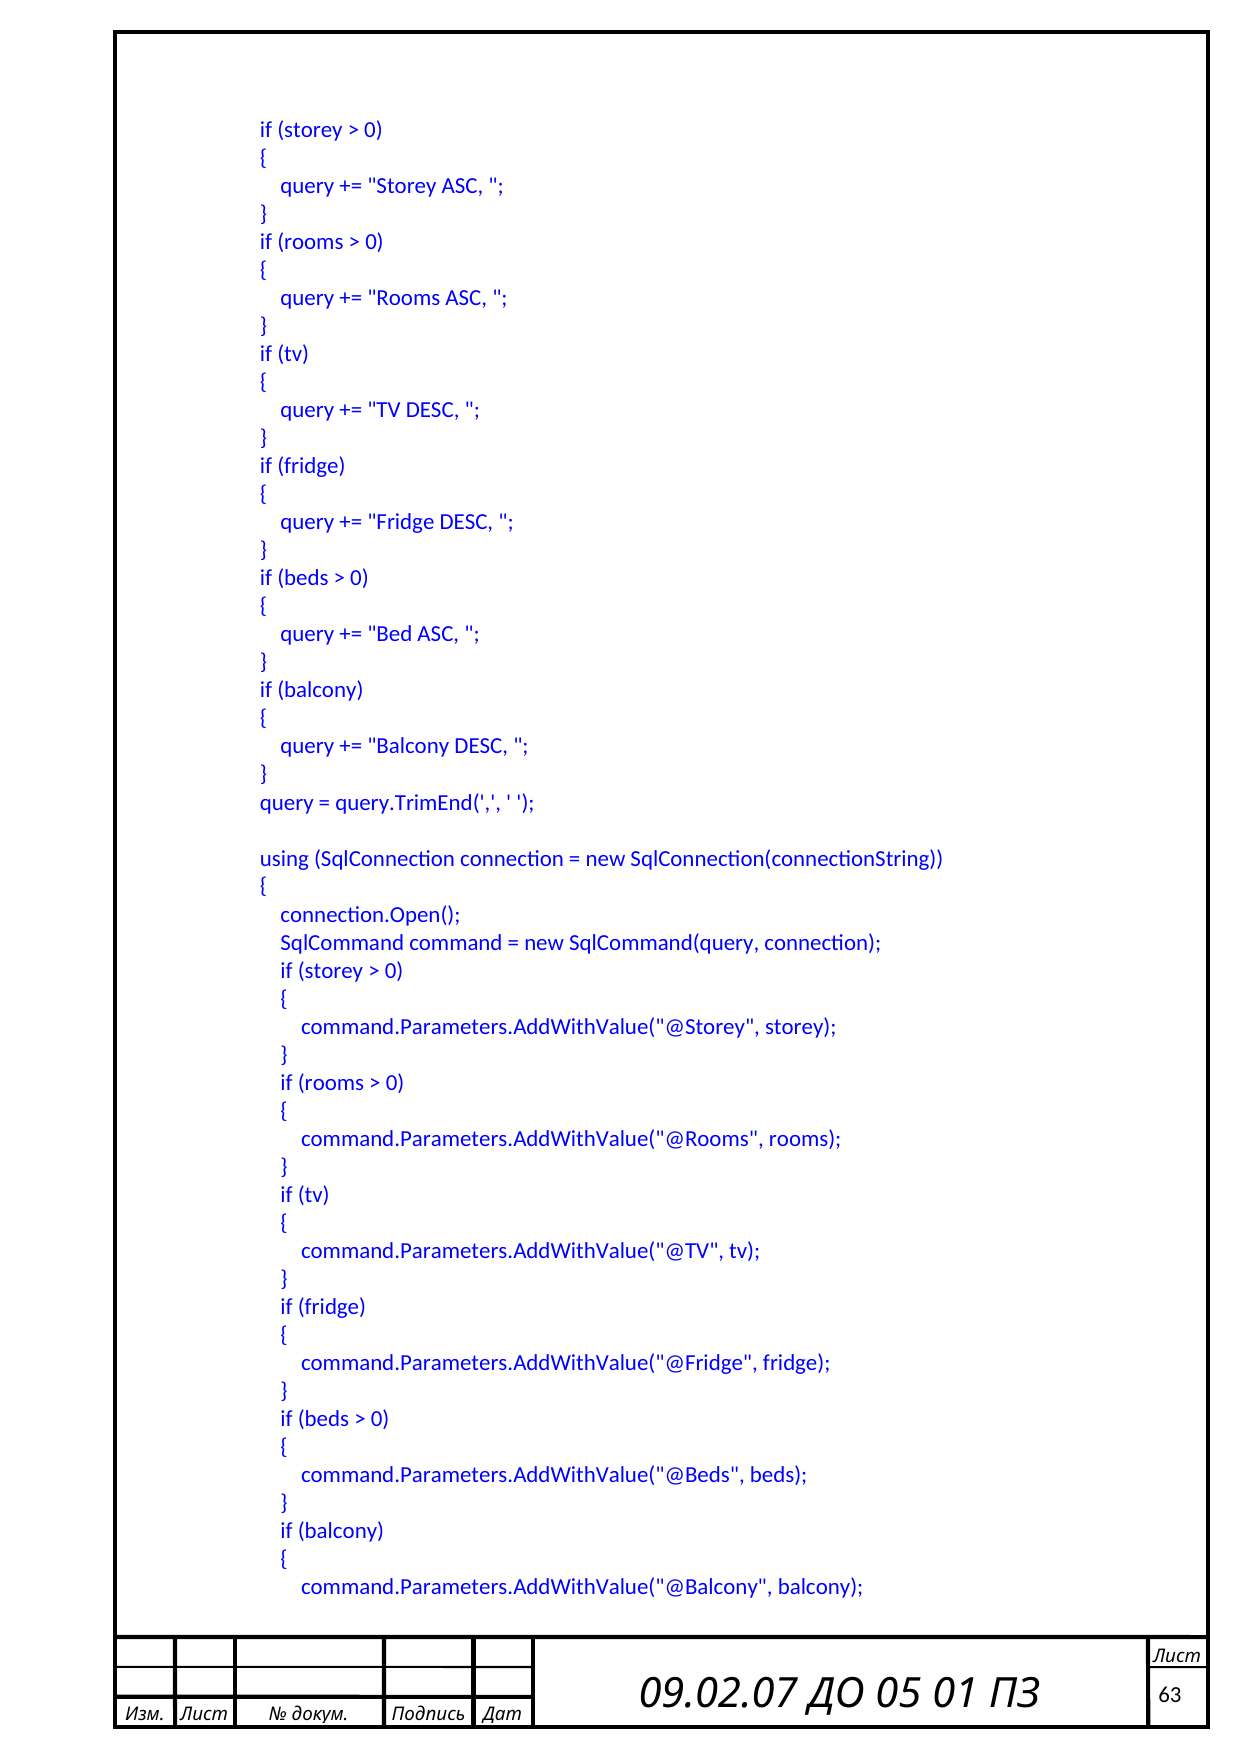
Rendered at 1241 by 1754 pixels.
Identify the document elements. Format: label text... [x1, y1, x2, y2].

text query += "Rooms ASC, "; [177, 283, 1181, 311]
text } [177, 1040, 1181, 1068]
text { [177, 1432, 1181, 1460]
text if (balcony) [177, 676, 1181, 703]
text { [177, 984, 1181, 1012]
text { [177, 1208, 1181, 1236]
text } [177, 423, 1181, 451]
text command.Parameters.AddWithValue("@Storey", storey); [177, 1012, 1181, 1040]
text } [177, 1264, 1181, 1292]
text { [177, 367, 1181, 395]
text } [177, 647, 1181, 676]
text } [177, 1152, 1181, 1180]
text query += "Balcony DESC, "; [177, 732, 1181, 759]
text if (storey > 0) [177, 956, 1181, 984]
text connection.Open(); [177, 900, 1181, 928]
text } [177, 1488, 1181, 1516]
text query += "Storey ASC, "; [177, 171, 1181, 199]
text if (beds > 0) [177, 563, 1181, 591]
text if (balcony) [177, 1516, 1181, 1544]
text { [177, 143, 1181, 171]
text } [177, 311, 1181, 339]
text { [177, 1096, 1181, 1124]
text { [177, 479, 1181, 507]
text { [177, 872, 1181, 900]
text if (rooms > 0) [177, 1068, 1181, 1096]
text query += "Bed ASC, "; [177, 619, 1181, 647]
text SqlCommand command = new SqlCommand(query, connection); [177, 928, 1181, 956]
text } [177, 1376, 1181, 1404]
text command.Parameters.AddWithValue("@TV", tv); [177, 1236, 1181, 1264]
text { [177, 1320, 1181, 1348]
text if (fridge) [177, 451, 1181, 479]
text if (rooms > 0) [177, 227, 1181, 255]
text query = query.TrimEnd(',', ' '); [177, 788, 1181, 816]
text command.Parameters.AddWithValue("@Beds", beds); [177, 1460, 1181, 1488]
text { [177, 703, 1181, 732]
text query += "TV DESC, "; [177, 395, 1181, 423]
text if (tv) [177, 339, 1181, 367]
text using (SqlConnection connection = new SqlConnection(connectionString)) [177, 844, 1181, 872]
text command.Parameters.AddWithValue("@Balcony", balcony); [177, 1572, 1181, 1600]
text command.Parameters.AddWithValue("@Rooms", rooms); [177, 1124, 1181, 1152]
text if (tv) [177, 1180, 1181, 1208]
text if (beds > 0) [177, 1404, 1181, 1432]
text if (fridge) [177, 1292, 1181, 1320]
text if (storey > 0) [177, 115, 1181, 143]
text { [177, 591, 1181, 619]
text } [177, 535, 1181, 563]
text } [177, 199, 1181, 227]
text } [177, 759, 1181, 788]
text command.Parameters.AddWithValue("@Fridge", fridge); [177, 1348, 1181, 1376]
text { [177, 1544, 1181, 1572]
text { [177, 255, 1181, 283]
text query += "Fridge DESC, "; [177, 507, 1181, 535]
